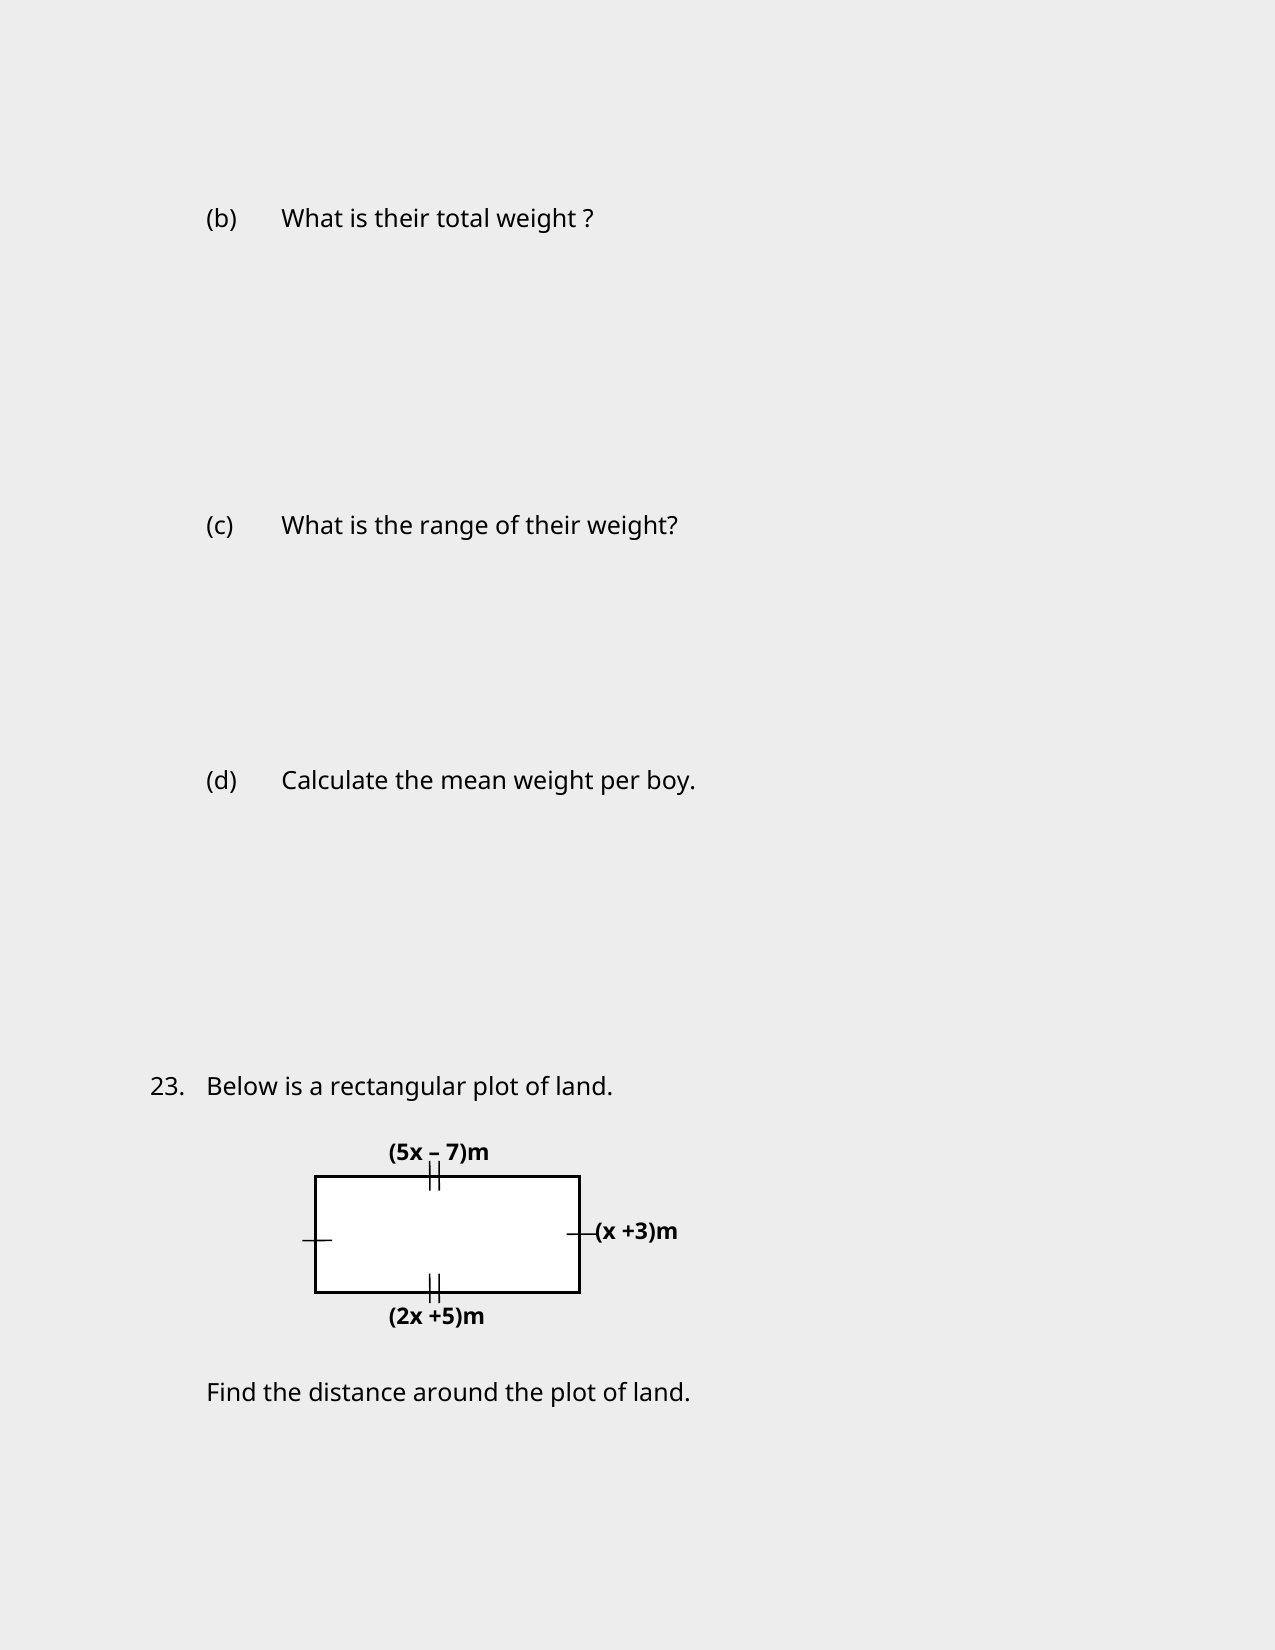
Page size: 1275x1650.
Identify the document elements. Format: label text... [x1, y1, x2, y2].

text Find the distance around the plot of land. [206, 1375, 1125, 1409]
list What is the range of their weight? [206, 507, 1125, 541]
list Below is a rectangular plot of land. [150, 1069, 1125, 1103]
list Calculate the mean weight per boy. [206, 762, 1125, 797]
list What is their total weight ? [206, 201, 1125, 235]
